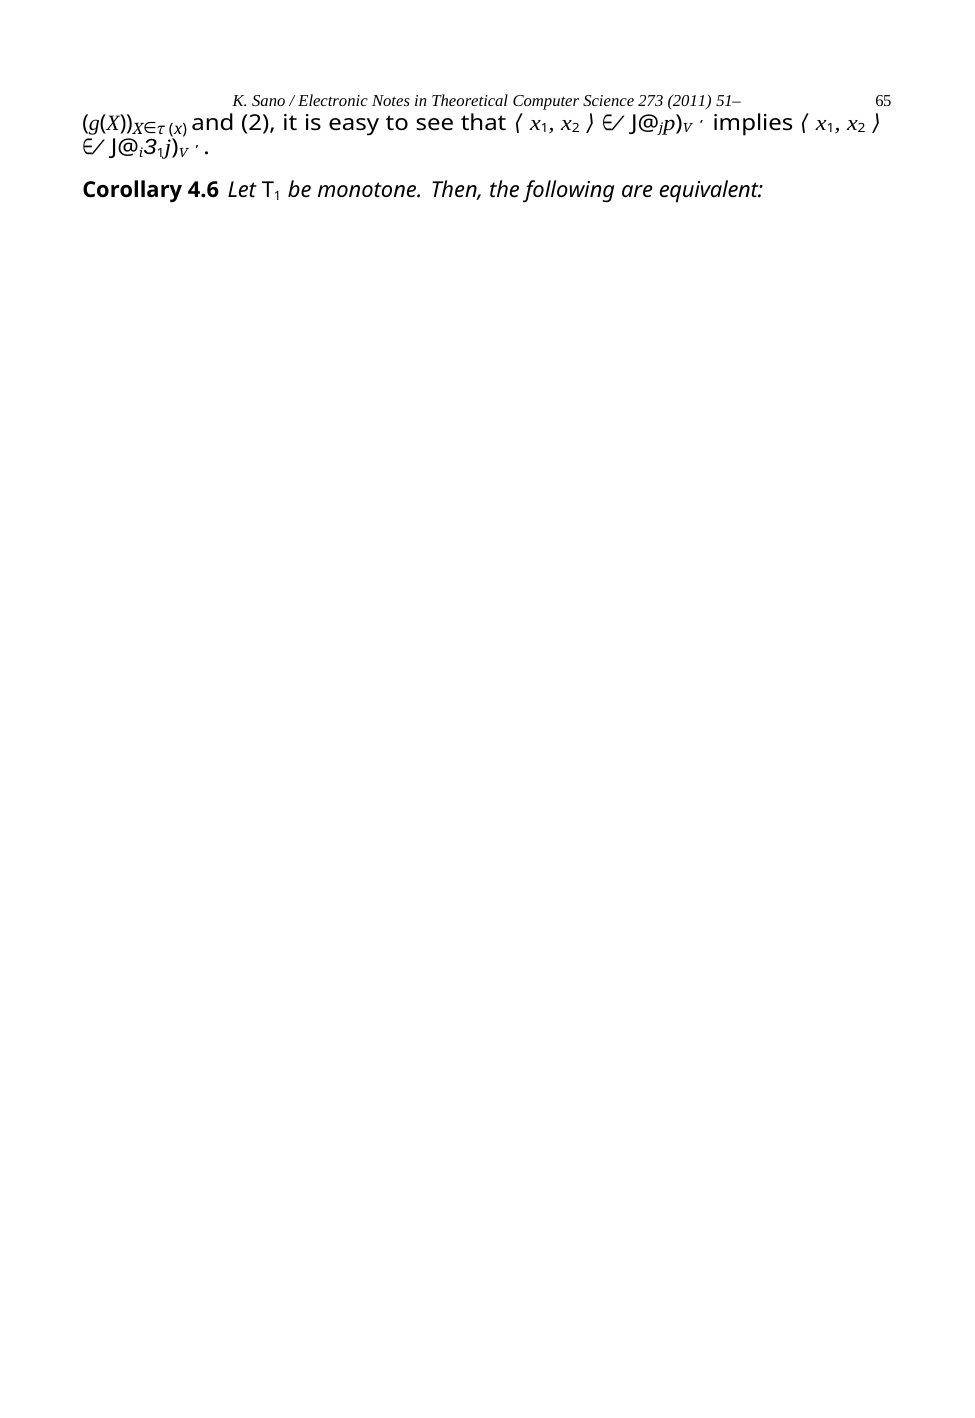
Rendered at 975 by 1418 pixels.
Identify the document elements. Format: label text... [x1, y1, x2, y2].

text Corollary 4.6 Let T1 be monotone. Then, the following are equivalent: [82, 174, 910, 204]
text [82, 108, 881, 161]
